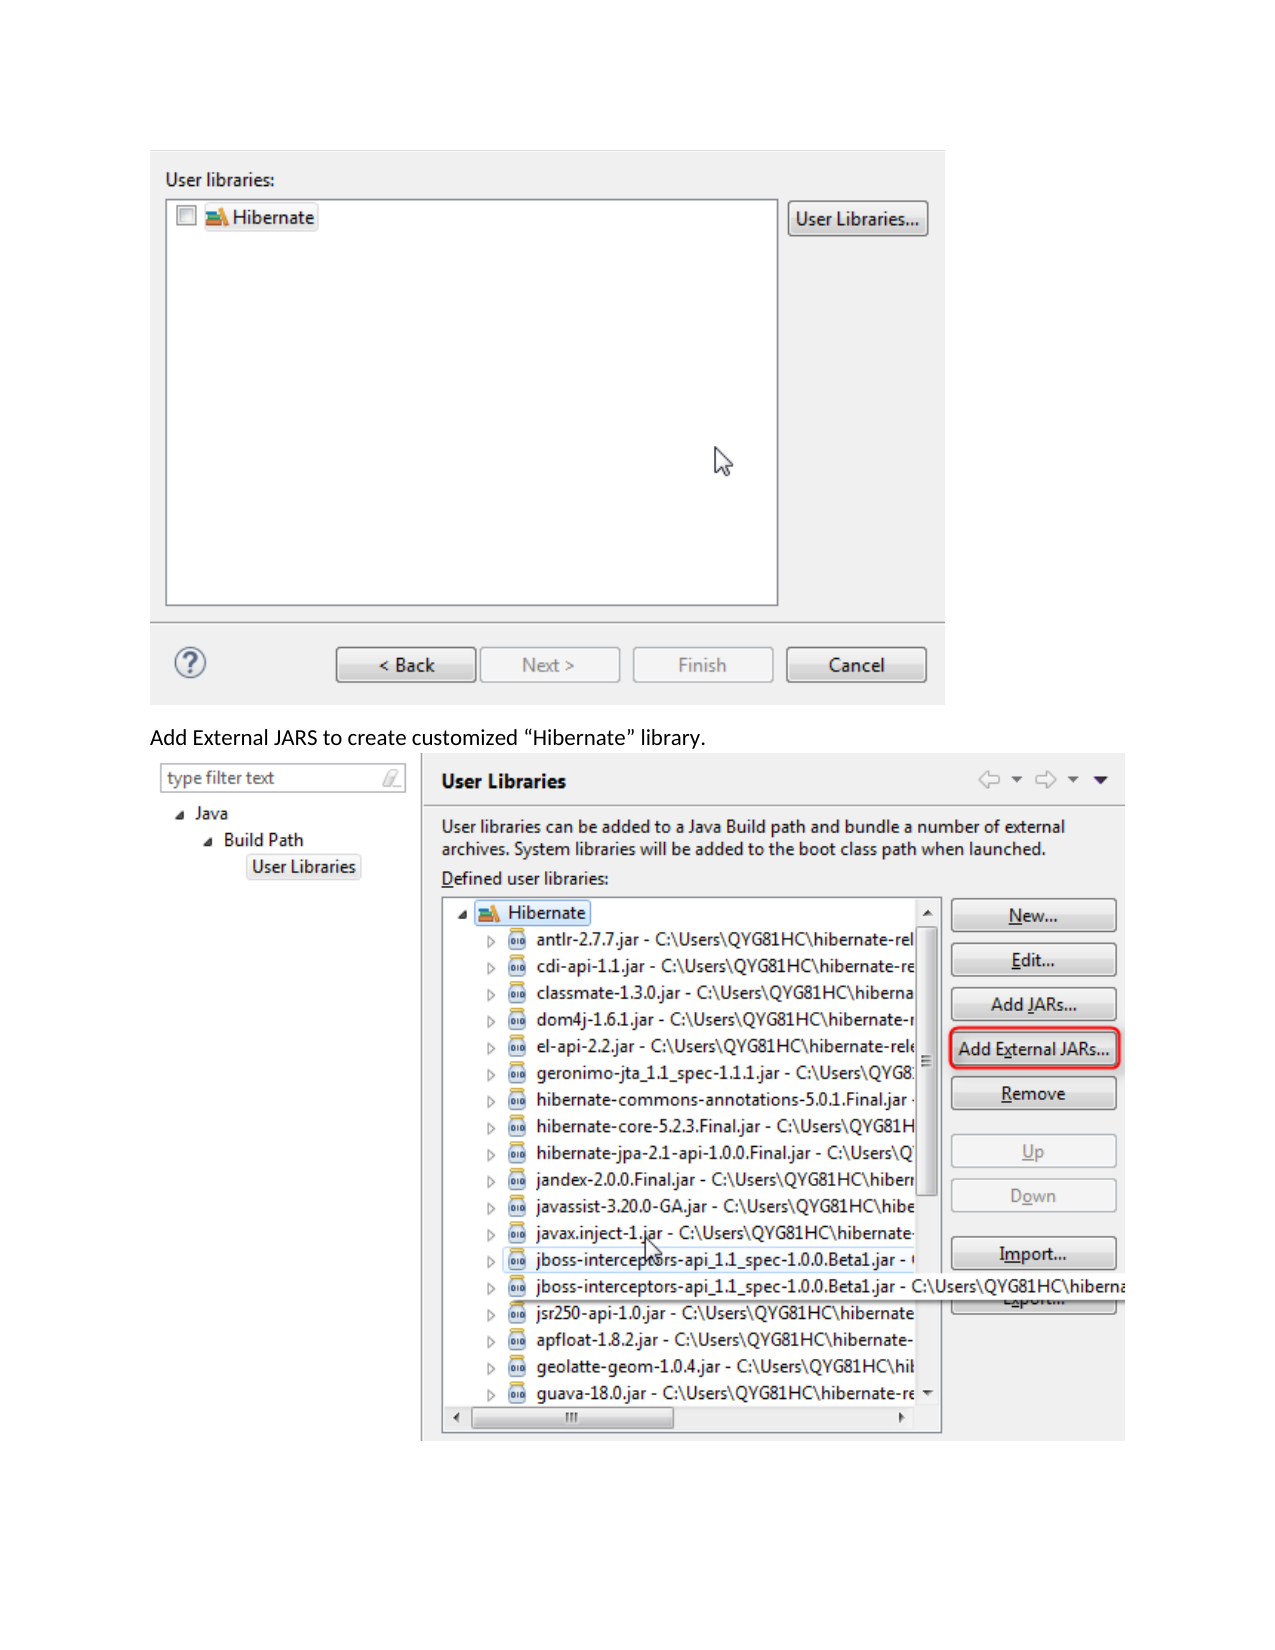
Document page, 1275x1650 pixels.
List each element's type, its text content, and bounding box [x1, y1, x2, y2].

picture [150, 753, 1125, 1441]
text Add External JARS to create customized “Hibernate” library. [150, 723, 1125, 753]
picture [150, 150, 946, 705]
